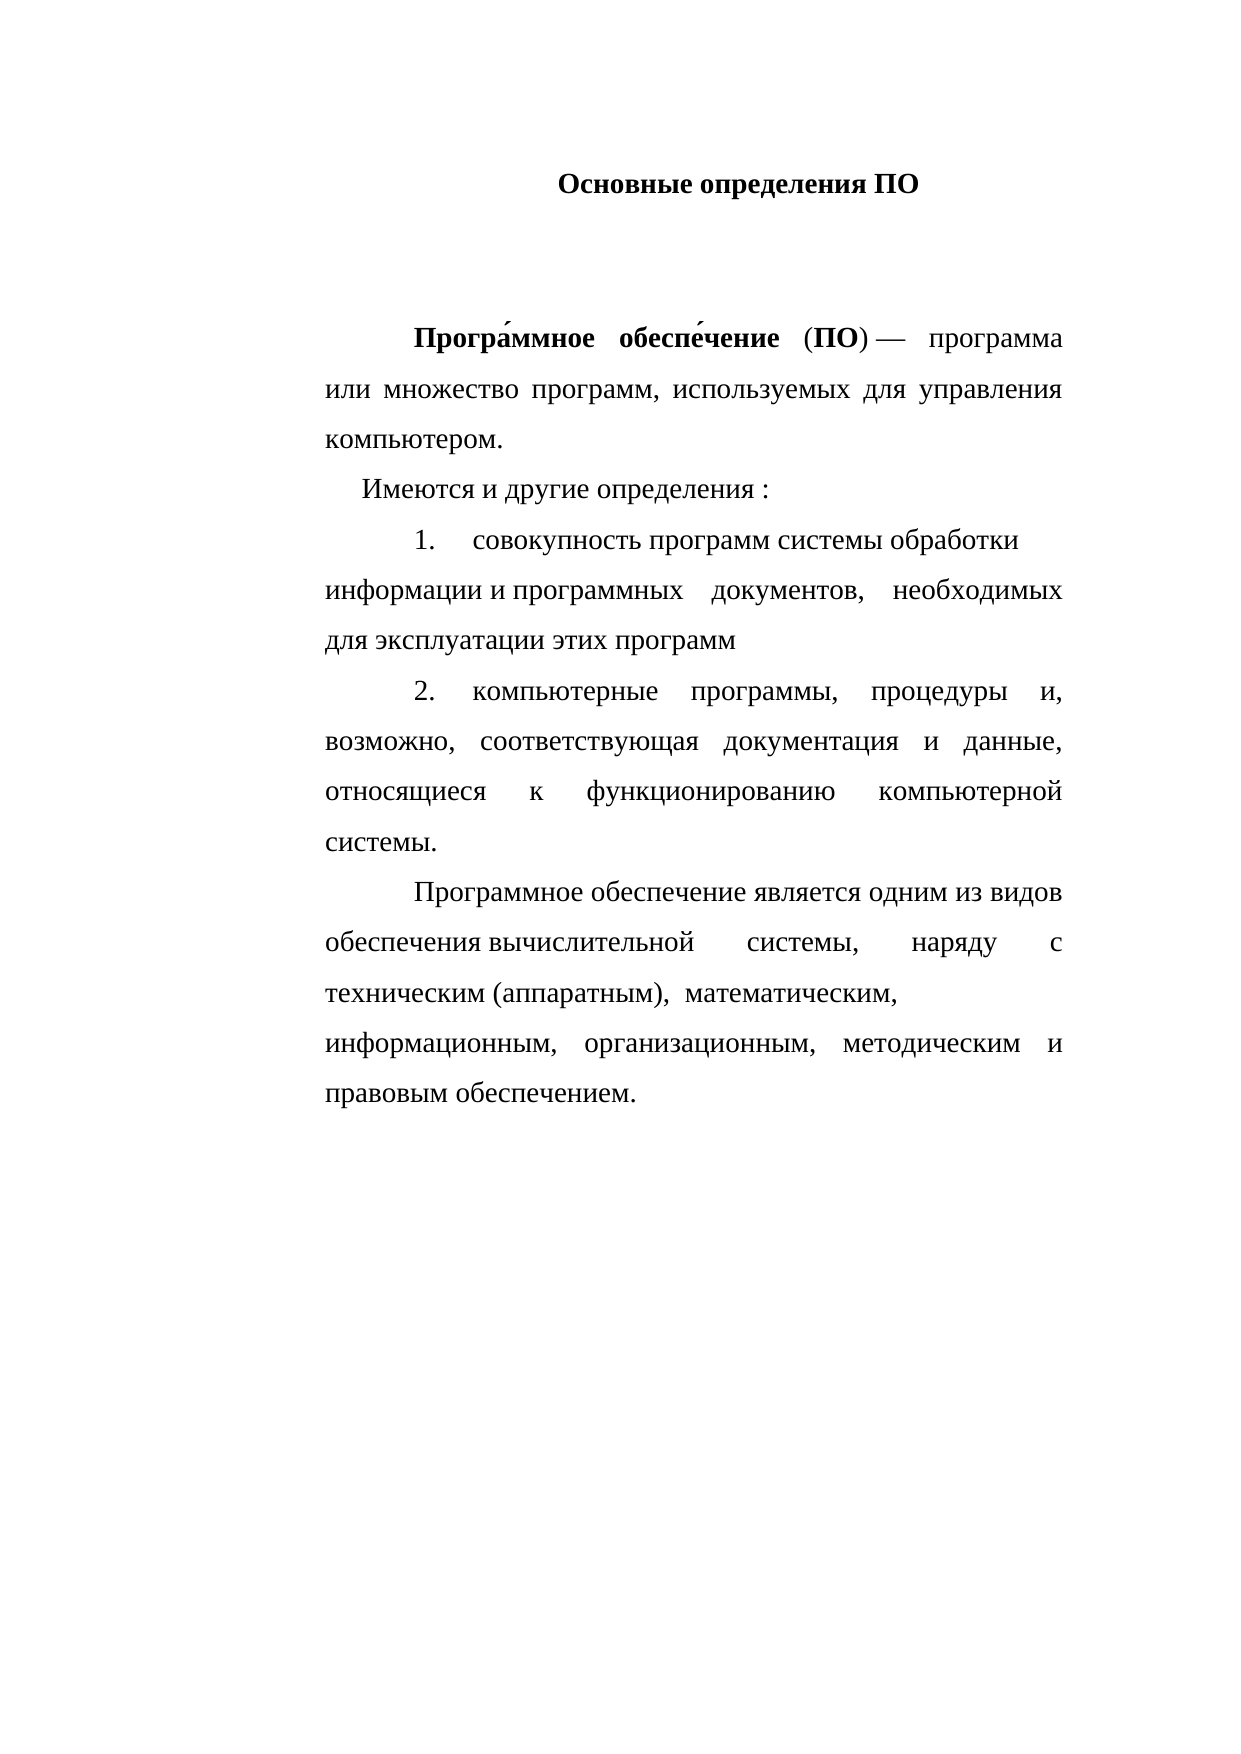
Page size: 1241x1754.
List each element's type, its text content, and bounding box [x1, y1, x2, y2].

text Програ́ммное обеспе́чение (ПО) — программа или множество программ, используемых для управления компьютером. [325, 321, 1063, 371]
list компьютерные программы, процедуры и, возможно, соответствующая документация и данные, относящиеся к функционированию компьютерной системы. [325, 673, 1063, 857]
text Основные определения ПО [325, 166, 1063, 199]
text информационным, организационным, методическим и правовым обеспечением. [325, 1025, 1063, 1109]
text Програ́ммное обеспе́чение (ПО) — программа или множество программ, используемых для управления компьютером. [325, 404, 1063, 455]
text Программное обеспечение является одним из видов обеспечения вычислительной системы, наряду с техническим (аппаратным), математическим, [325, 874, 1063, 1008]
list совокупность программ системы обработки информации и программных документов, необходимых для эксплуатации этих программ [325, 522, 1063, 656]
text Имеются и другие определения : [325, 472, 1063, 505]
